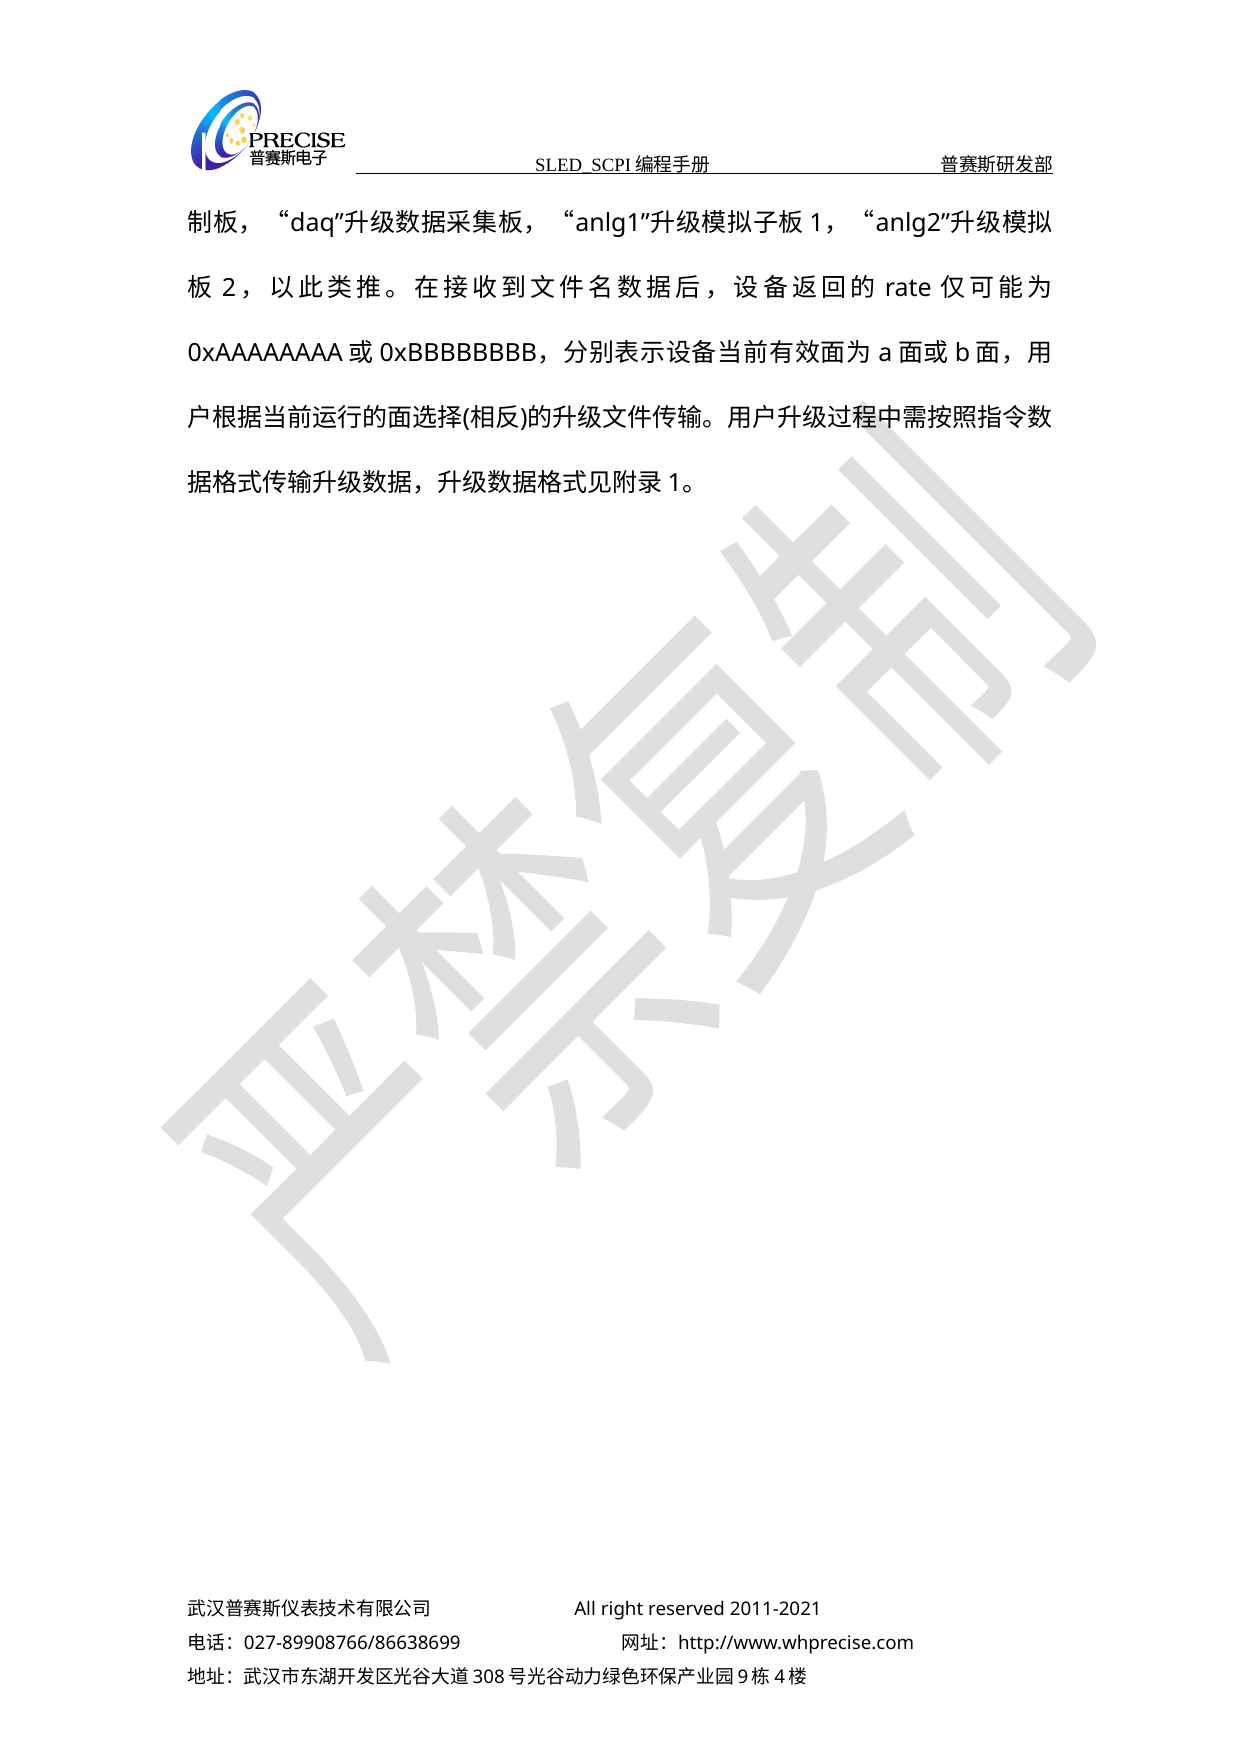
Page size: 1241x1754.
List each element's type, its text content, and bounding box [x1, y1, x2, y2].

picture [187, 88, 356, 172]
